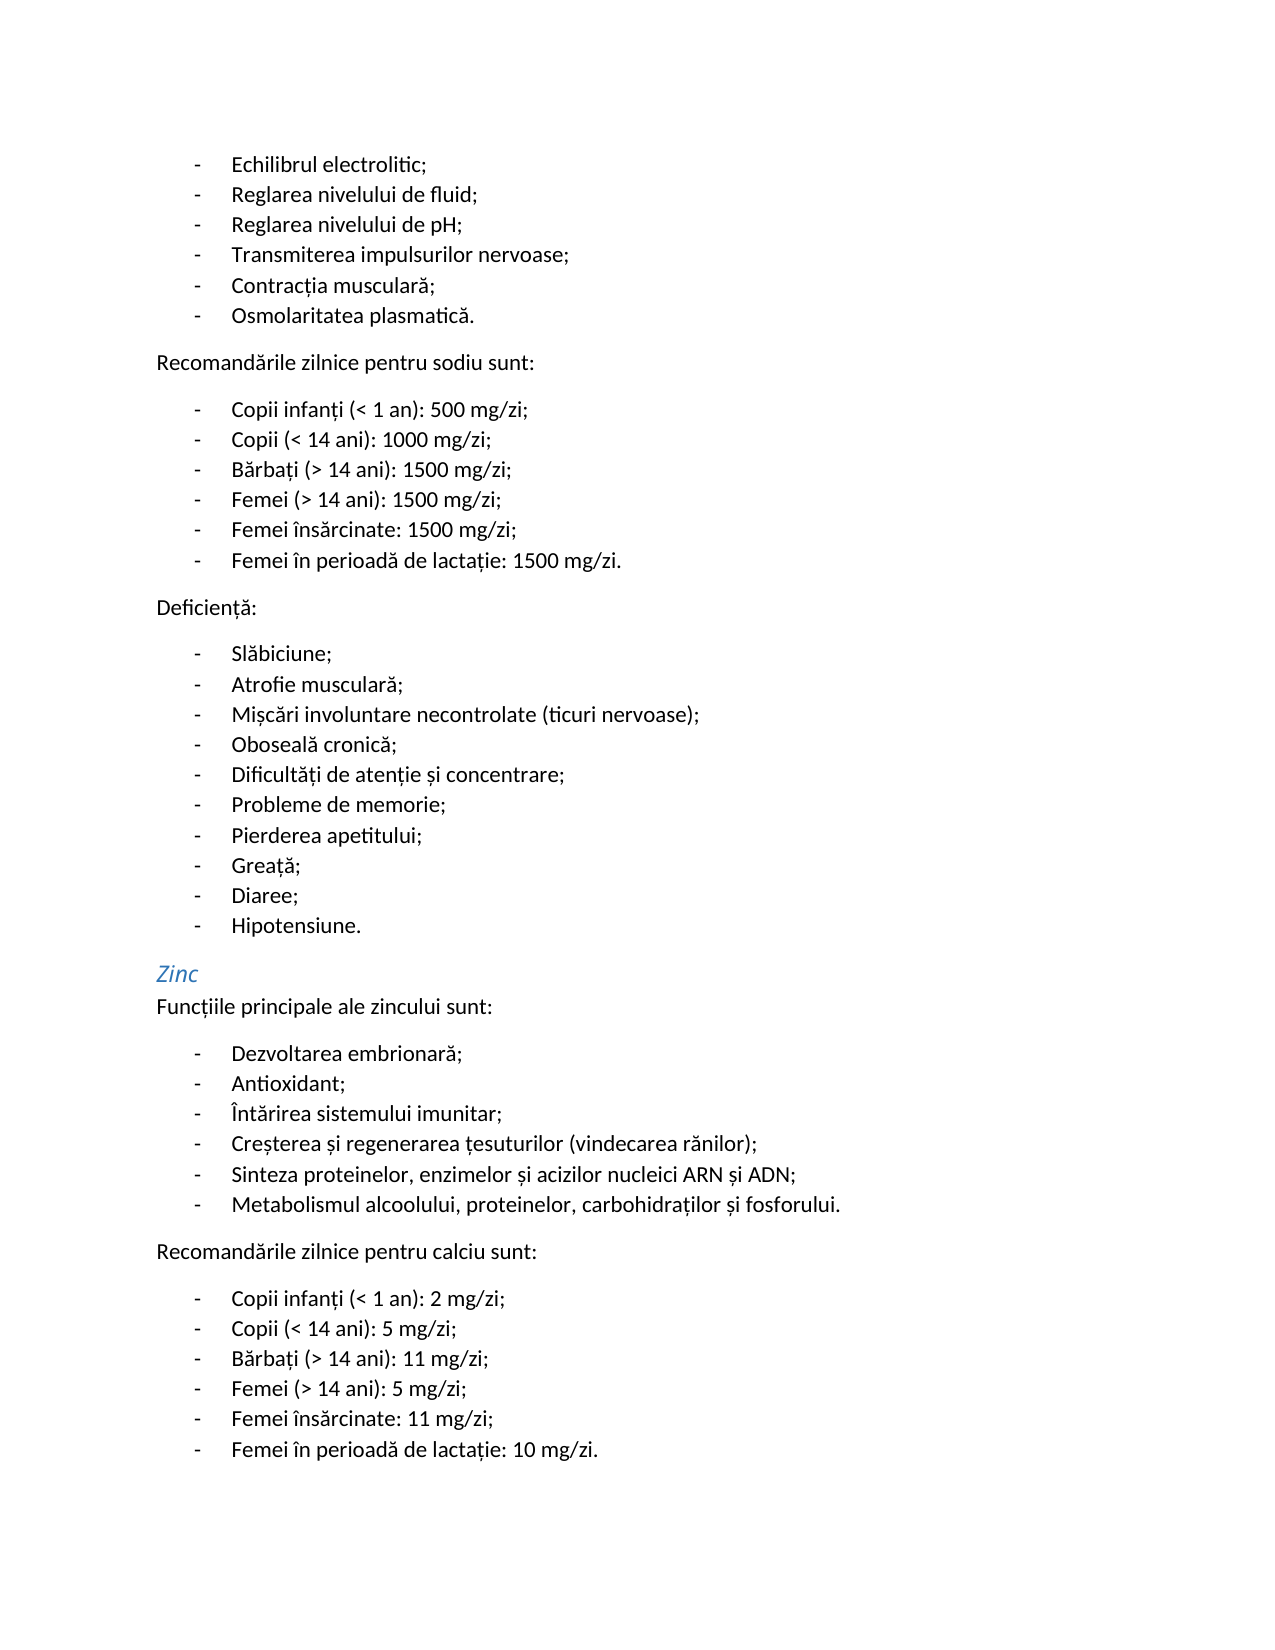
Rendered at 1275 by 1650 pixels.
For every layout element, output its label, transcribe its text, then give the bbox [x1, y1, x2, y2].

subtitle Zinc [156, 958, 1118, 989]
text Funcțiile principale ale zincului sunt: [156, 992, 1118, 1020]
list Reglarea nivelului de pH; [194, 210, 1118, 238]
list Femei însărcinate: 11 mg/zi; [194, 1404, 1118, 1433]
list Creșterea și regenerarea țesuturilor (vindecarea rănilor); [194, 1129, 1118, 1158]
list Slăbiciune; [194, 639, 1118, 668]
list Femei (> 14 ani): 1500 mg/zi; [194, 485, 1118, 513]
list Greață; [194, 851, 1118, 879]
list Copii (< 14 ani): 1000 mg/zi; [194, 425, 1118, 453]
list Osmolaritatea plasmatică. [194, 301, 1118, 329]
list Contracția musculară; [194, 271, 1118, 299]
list Bărbați (> 14 ani): 11 mg/zi; [194, 1344, 1118, 1372]
text Recomandările zilnice pentru calciu sunt: [156, 1237, 1118, 1265]
list Mișcări involuntare necontrolate (ticuri nervoase); [194, 700, 1118, 728]
list Dificultăți de atenție și concentrare; [194, 760, 1118, 788]
text Recomandările zilnice pentru sodiu sunt: [156, 348, 1118, 376]
list Bărbați (> 14 ani): 1500 mg/zi; [194, 455, 1118, 483]
list Echilibrul electrolitic; [194, 150, 1118, 178]
list Copii infanți (< 1 an): 2 mg/zi; [194, 1284, 1118, 1312]
list Reglarea nivelului de fluid; [194, 180, 1118, 208]
list Femei (> 14 ani): 5 mg/zi; [194, 1374, 1118, 1402]
list Oboseală cronică; [194, 730, 1118, 758]
list Femei în perioadă de lactație: 1500 mg/zi. [194, 546, 1118, 574]
list Sinteza proteinelor, enzimelor și acizilor nucleici ARN și ADN; [194, 1160, 1118, 1188]
text Deficiență: [156, 593, 1118, 621]
list Transmiterea impulsurilor nervoase; [194, 241, 1118, 269]
list Probleme de memorie; [194, 791, 1118, 819]
list Antioxidant; [194, 1069, 1118, 1097]
list Metabolismul alcoolului, proteinelor, carbohidraților și fosforului. [194, 1190, 1118, 1218]
list Atrofie musculară; [194, 670, 1118, 698]
list Dezvoltarea embrionară; [194, 1039, 1118, 1067]
list Întărirea sistemului imunitar; [194, 1099, 1118, 1127]
list Pierderea apetitului; [194, 821, 1118, 849]
list Hipotensiune. [194, 911, 1118, 939]
list Femei însărcinate: 1500 mg/zi; [194, 516, 1118, 544]
list Copii infanți (< 1 an): 500 mg/zi; [194, 395, 1118, 423]
list Diaree; [194, 881, 1118, 909]
list Copii (< 14 ani): 5 mg/zi; [194, 1314, 1118, 1342]
list Femei în perioadă de lactație: 10 mg/zi. [194, 1435, 1118, 1463]
